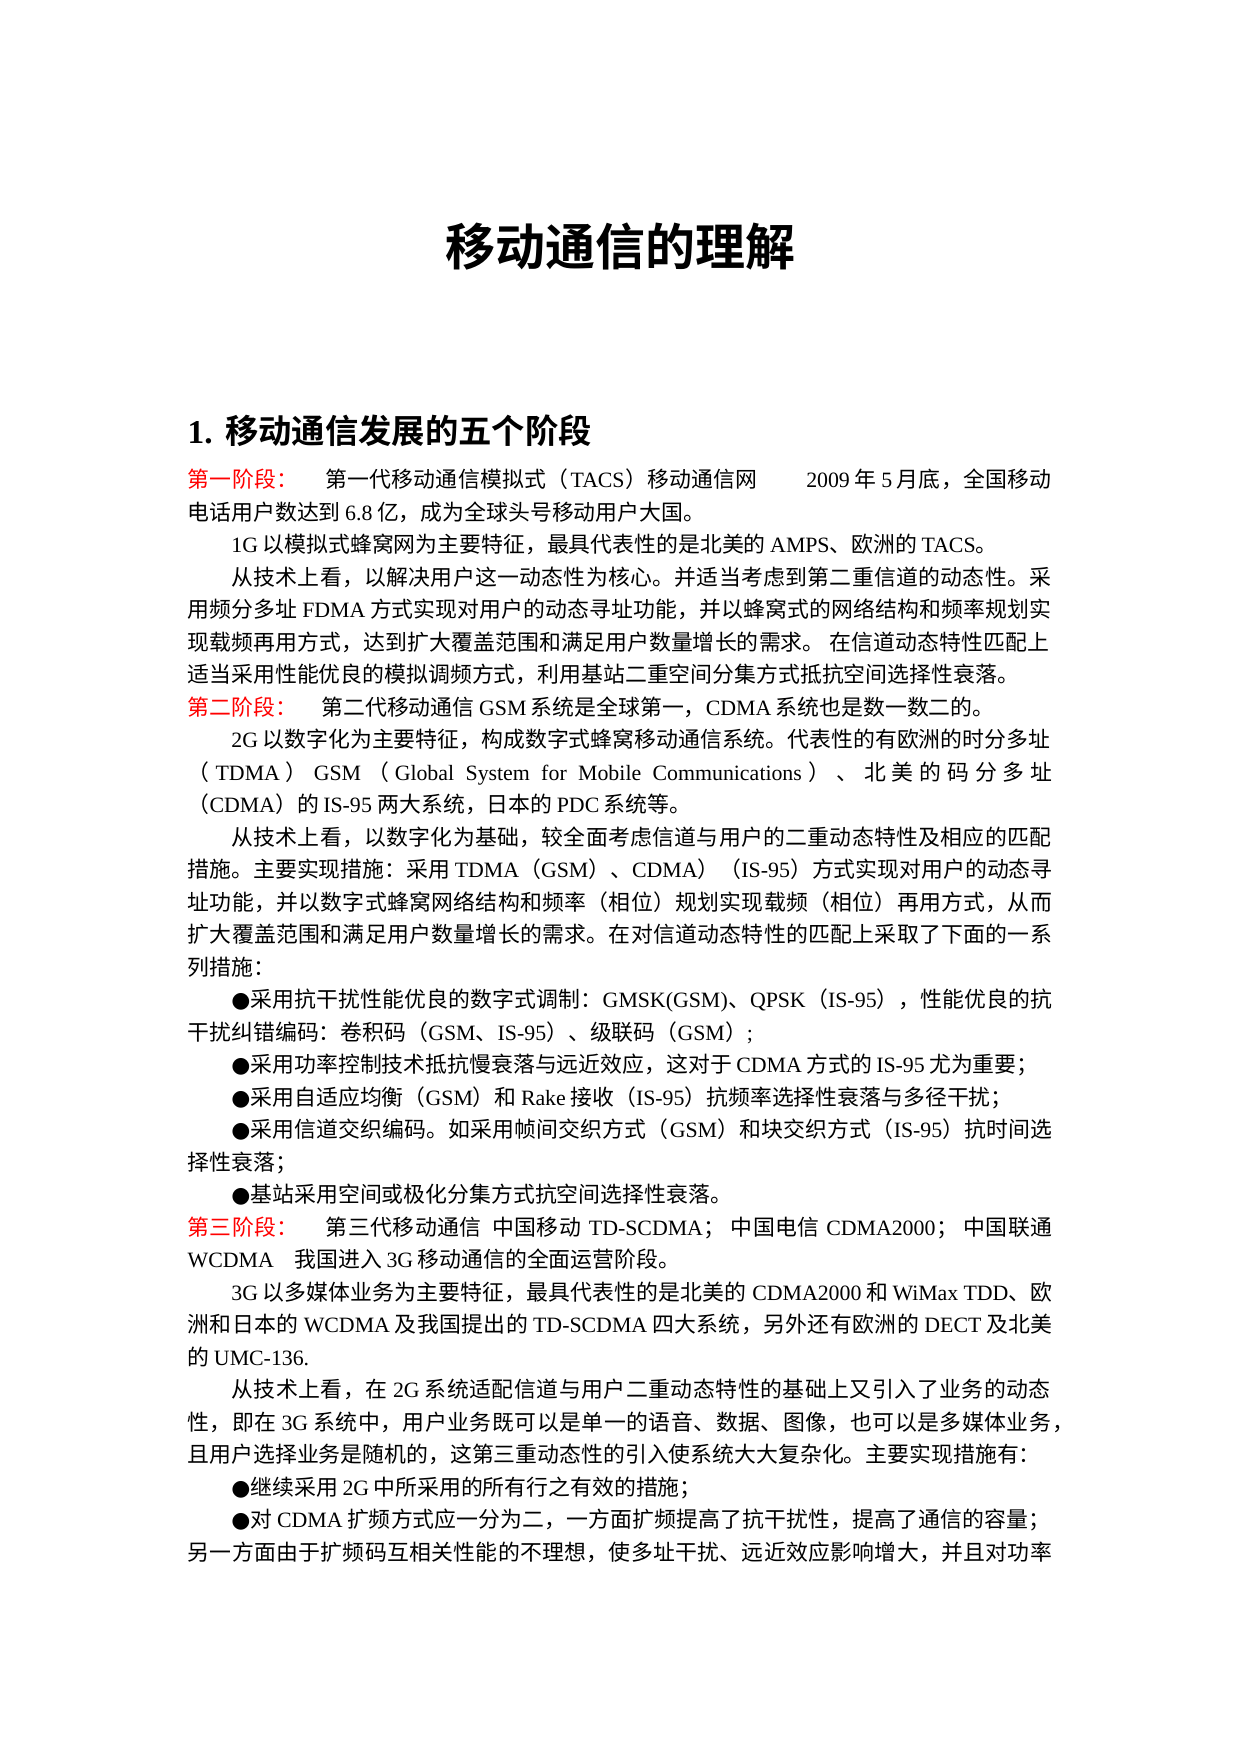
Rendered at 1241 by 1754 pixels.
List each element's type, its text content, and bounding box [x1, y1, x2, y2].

text 从技术上看，以数字化为基础，较全面考虑信道与用户的二重动态特性及相应的匹配措施。主要实现措施：采用TDMA（GSM）、CDMA）（IS-95）方式实现对用户的动态寻址功能，并以数字式蜂窝网络结构和频率（相位）规划实现载频（相位）再用方式，从而扩大覆盖范围和满足用户数量增长的需求。在对信道动态特性的匹配上采取了下面的一系列措施： [187, 819, 1053, 982]
text ●采用功率控制技术抵抗慢衰落与远近效应，这对于CDMA方式的IS-95尤为重要； [187, 1047, 1053, 1079]
text ●采用自适应均衡（GSM）和Rake接收（IS-95）抗频率选择性衰落与多径干扰； [187, 1079, 1053, 1112]
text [187, 1502, 1053, 1567]
text 移动通信的理解 [187, 194, 1053, 292]
text 从技术上看，在2G系统适配信道与用户二重动态特性的基础上又引入了业务的动态性，即在3G系统中，用户业务既可以是单一的语音、数据、图像，也可以是多媒体业务，且用户选择业务是随机的，这第三重动态性的引入使系统大大复杂化。主要实现措施有： [187, 1372, 1053, 1469]
text 3G以多媒体业务为主要特征，最具代表性的是北美的CDMA2000和WiMax TDD、欧洲和日本的WCDMA及我国提出的TD-SCDMA四大系统，另外还有欧洲的DECT及北美的UMC-136. [187, 1274, 1053, 1372]
text ●继续采用2G中所采用的所有行之有效的措施； [187, 1469, 1053, 1502]
text 第一阶段： 第一代移动通信模拟式（TACS）移动通信网 2009年5月底，全国移动电话用户数达到6.8亿，成为全球头号移动用户大国。 [187, 462, 1053, 527]
text ●采用抗干扰性能优良的数字式调制：GMSK(GSM)、QPSK（IS-95），性能优良的抗干扰纠错编码：卷积码（GSM、IS-95）、级联码（GSM）; [187, 982, 1053, 1047]
text ●采用信道交织编码。如采用帧间交织方式（GSM）和块交织方式（IS-95）抗时间选择性衰落； [187, 1112, 1053, 1177]
text ●基站采用空间或极化分集方式抗空间选择性衰落。 [187, 1177, 1053, 1209]
text 第三阶段： 第三代移动通信 中国移动 TD-SCDMA； 中国电信 CDMA2000； 中国联通 WCDMA 我国进入3G移动通信的全面运营阶段。 [187, 1209, 1053, 1274]
text 第二阶段： 第二代移动通信GSM系统是全球第一，CDMA系统也是数一数二的。 [187, 689, 1053, 722]
text 1G以模拟式蜂窝网为主要特征，最具代表性的是北美的AMPS、欧洲的TACS。 [187, 527, 1053, 559]
text 2G以数字化为主要特征，构成数字式蜂窝移动通信系统。代表性的有欧洲的时分多址（TDMA）GSM（Global System for Mobile Communications）、北美的码分多址（CDMA）的IS-95 两大系统，日本的PDC系统等。 [187, 722, 1053, 819]
text 从技术上看，以解决用户这一动态性为核心。并适当考虑到第二重信道的动态性。采用频分多址FDMA方式实现对用户的动态寻址功能，并以蜂窝式的网络结构和频率规划实现载频再用方式，达到扩大覆盖范围和满足用户数量增长的需求。 在信道动态特性匹配上，适当采用性能优良的模拟调频方式，利用基站二重空间分集方式抵抗空间选择性衰落。 [187, 559, 1053, 689]
list 移动通信发展的五个阶段 [187, 397, 1053, 462]
